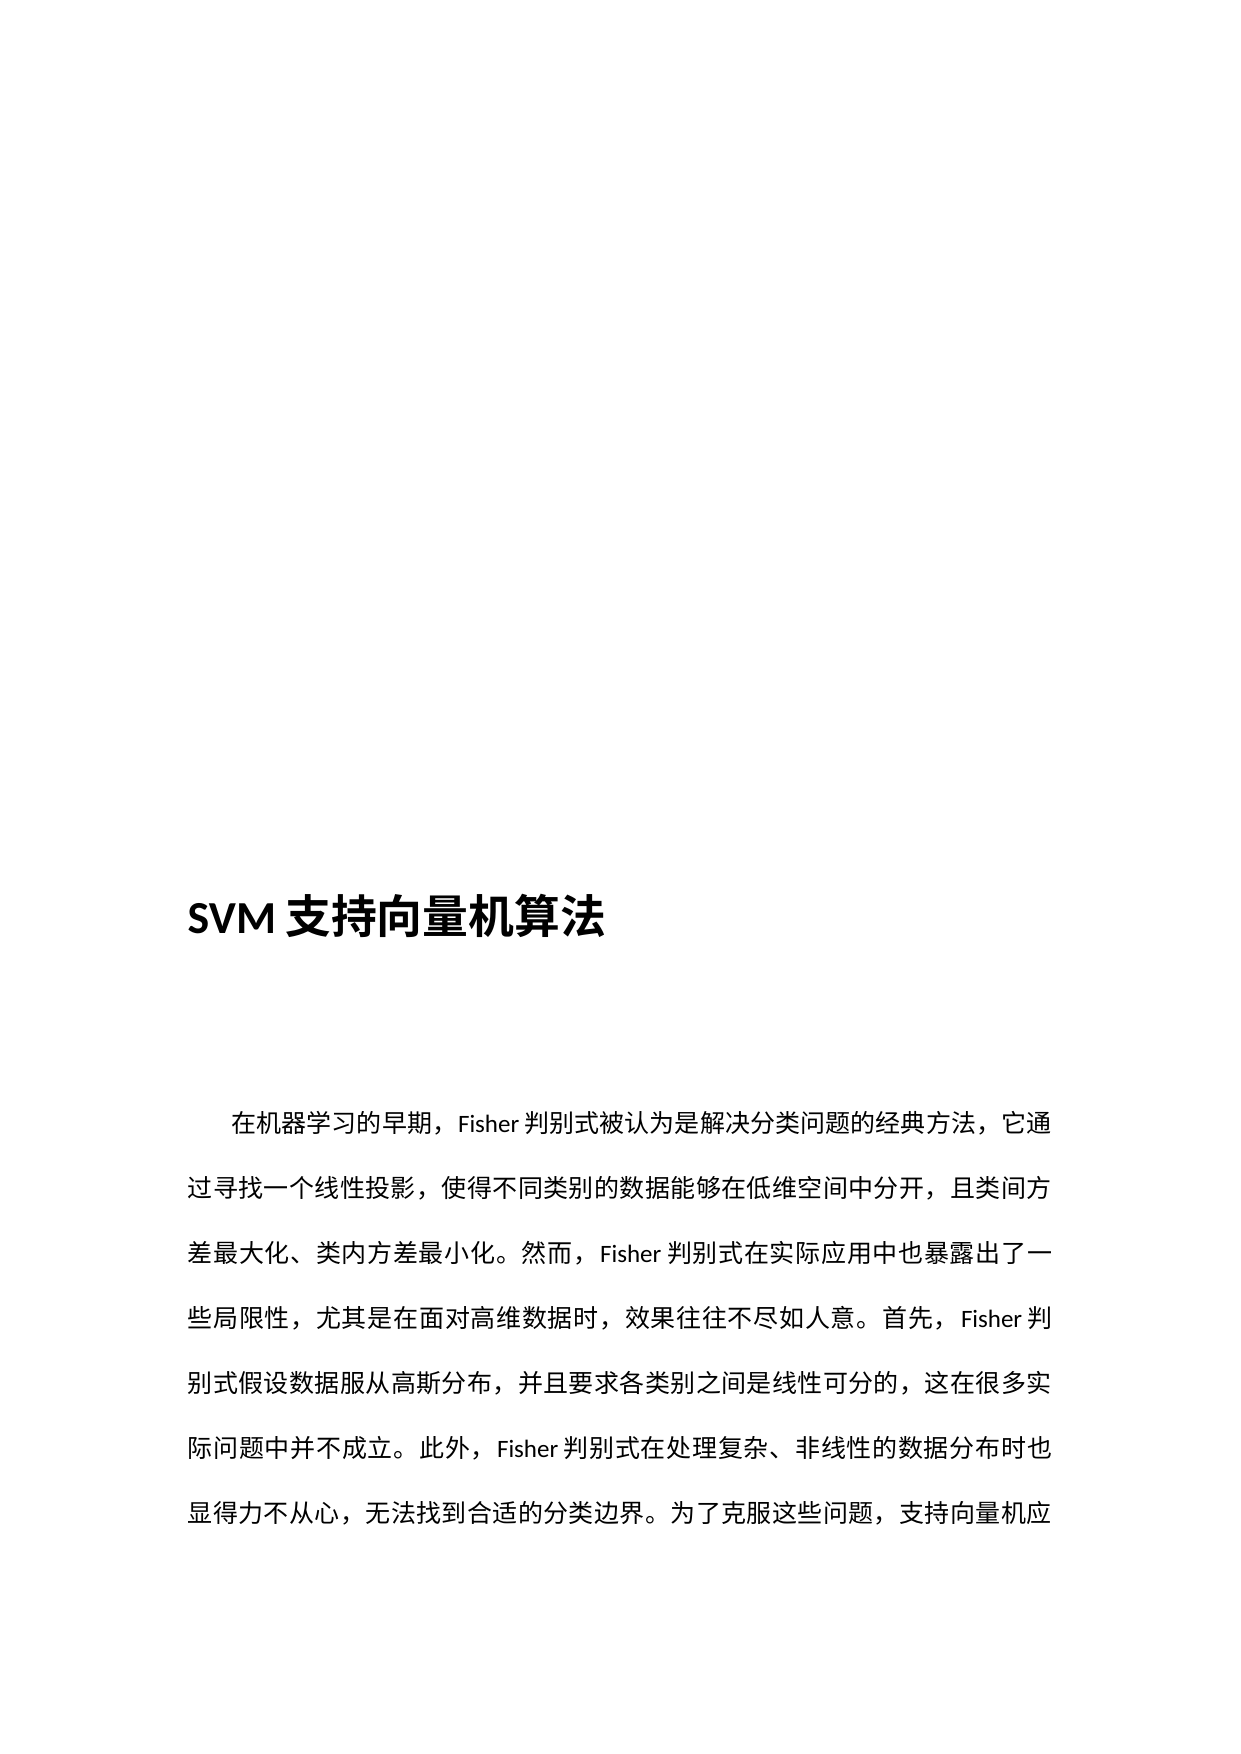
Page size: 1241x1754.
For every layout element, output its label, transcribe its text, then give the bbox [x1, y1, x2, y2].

subtitle SVM支持向量机算法 [187, 864, 1053, 962]
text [187, 1089, 1053, 1544]
